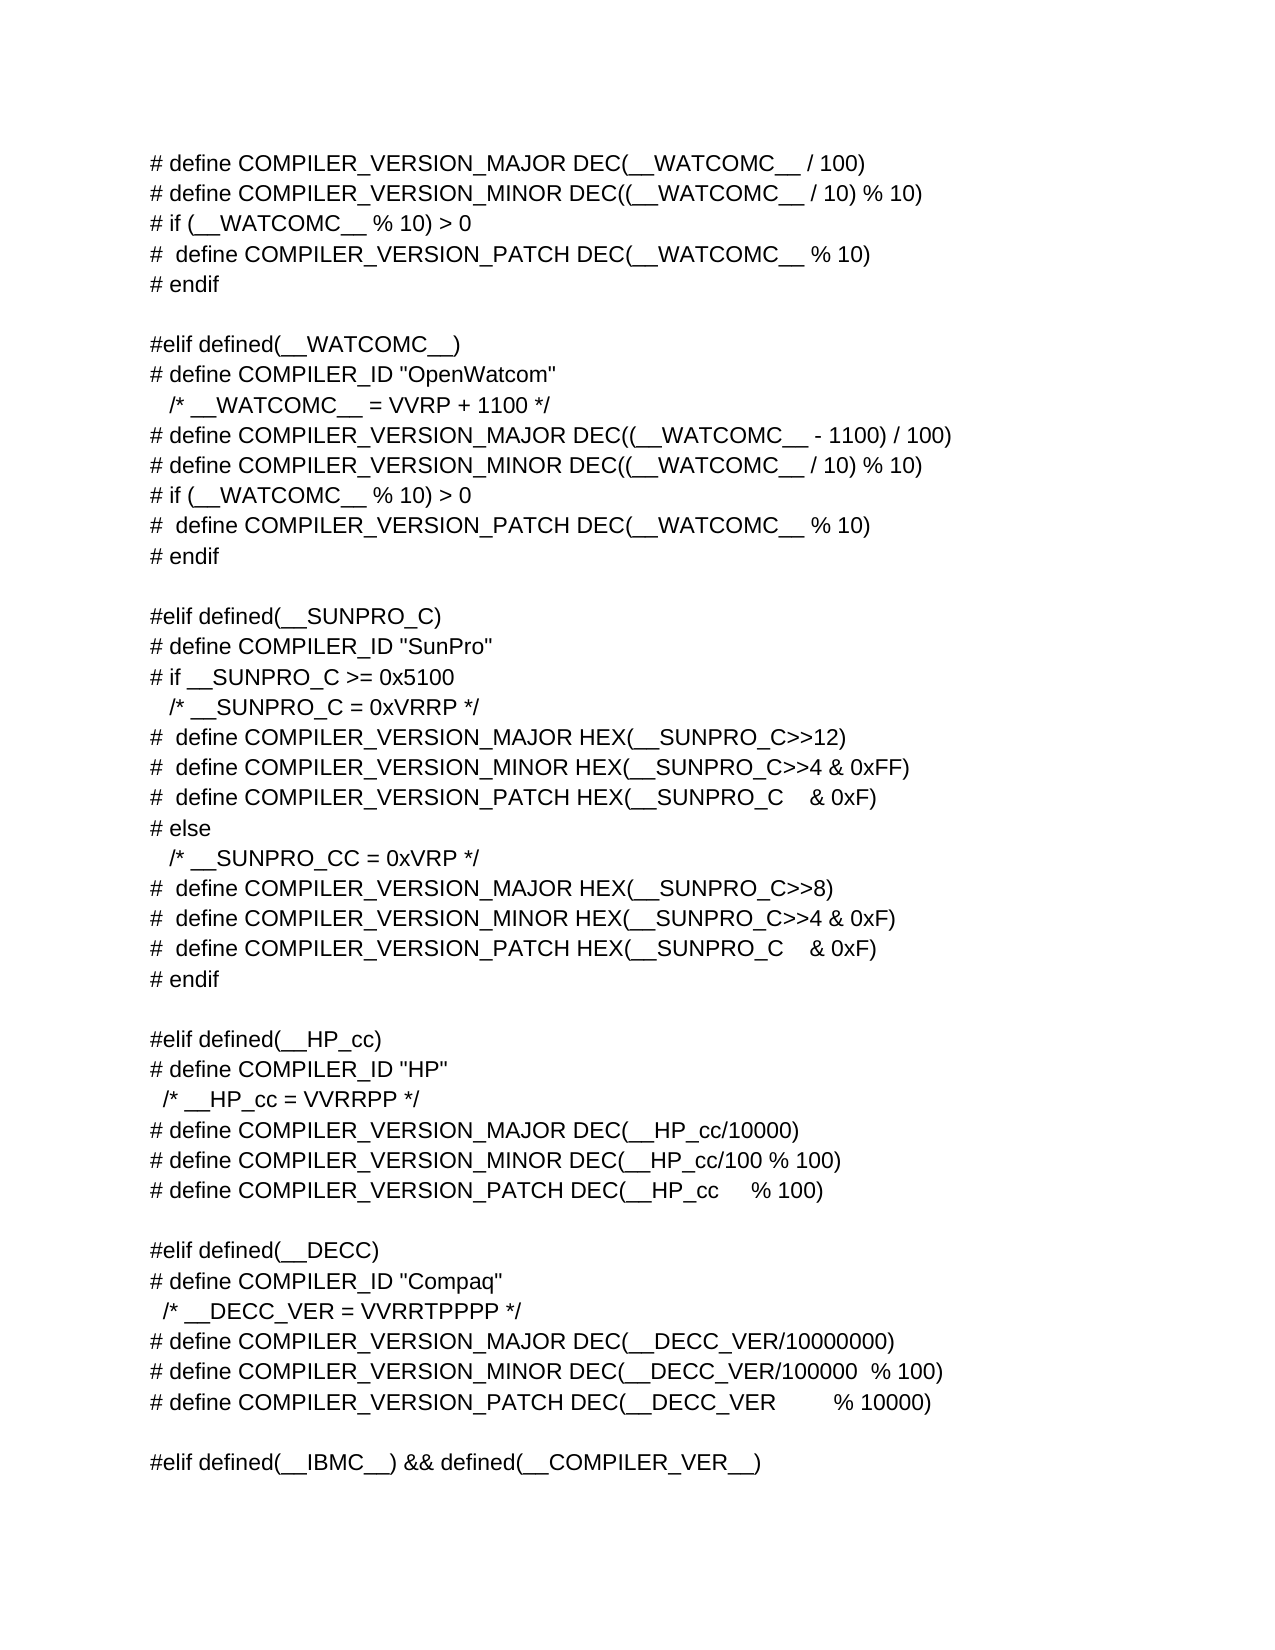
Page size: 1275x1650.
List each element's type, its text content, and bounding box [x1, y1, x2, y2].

text # define COMPILER_ID "OpenWatcom" [150, 361, 1125, 388]
text # endif [150, 543, 1125, 569]
text # endif [150, 271, 1125, 297]
text #elif defined(__SUNPRO_C) [150, 603, 1125, 629]
text # define COMPILER_VERSION_MAJOR DEC(__DECC_VER/10000000) [150, 1328, 1125, 1354]
text # define COMPILER_ID "Compaq" [150, 1268, 1125, 1294]
text # endif [150, 966, 1125, 992]
text # if (__WATCOMC__ % 10) > 0 [150, 210, 1125, 237]
text # define COMPILER_VERSION_MINOR DEC(__HP_cc/100 % 100) [150, 1147, 1125, 1173]
text # define COMPILER_VERSION_MINOR DEC(__DECC_VER/100000 % 100) [150, 1358, 1125, 1385]
text #elif defined(__HP_cc) [150, 1026, 1125, 1052]
text # define COMPILER_VERSION_PATCH HEX(__SUNPRO_C & 0xF) [150, 935, 1125, 962]
text #elif defined(__IBMC__) && defined(__COMPILER_VER__) [150, 1449, 1125, 1475]
text /* __SUNPRO_C = 0xVRRP */ [150, 694, 1125, 720]
text # define COMPILER_VERSION_MINOR HEX(__SUNPRO_C>>4 & 0xFF) [150, 754, 1125, 781]
text # define COMPILER_VERSION_MINOR HEX(__SUNPRO_C>>4 & 0xF) [150, 905, 1125, 932]
text /* __SUNPRO_CC = 0xVRP */ [150, 845, 1125, 871]
text # if (__WATCOMC__ % 10) > 0 [150, 482, 1125, 509]
text #elif defined(__WATCOMC__) [150, 331, 1125, 358]
text # define COMPILER_VERSION_PATCH DEC(__WATCOMC__ % 10) [150, 241, 1125, 267]
text # define COMPILER_VERSION_MAJOR HEX(__SUNPRO_C>>12) [150, 724, 1125, 750]
text # define COMPILER_VERSION_PATCH DEC(__WATCOMC__ % 10) [150, 512, 1125, 539]
text # define COMPILER_VERSION_MINOR DEC((__WATCOMC__ / 10) % 10) [150, 452, 1125, 478]
text # define COMPILER_ID "HP" [150, 1056, 1125, 1083]
text # define COMPILER_VERSION_MINOR DEC((__WATCOMC__ / 10) % 10) [150, 180, 1125, 207]
text # define COMPILER_VERSION_PATCH DEC(__DECC_VER % 10000) [150, 1388, 1125, 1415]
text # define COMPILER_VERSION_MAJOR DEC(__HP_cc/10000) [150, 1117, 1125, 1143]
text # define COMPILER_VERSION_MAJOR DEC(__WATCOMC__ / 100) [150, 150, 1125, 176]
text # if __SUNPRO_C >= 0x5100 [150, 663, 1125, 690]
text # define COMPILER_VERSION_PATCH DEC(__HP_cc % 100) [150, 1177, 1125, 1203]
text # define COMPILER_VERSION_PATCH HEX(__SUNPRO_C & 0xF) [150, 784, 1125, 811]
text # define COMPILER_VERSION_MAJOR DEC((__WATCOMC__ - 1100) / 100) [150, 422, 1125, 448]
text # define COMPILER_ID "SunPro" [150, 633, 1125, 660]
text # define COMPILER_VERSION_MAJOR HEX(__SUNPRO_C>>8) [150, 875, 1125, 901]
text /* __DECC_VER = VVRRTPPPP */ [150, 1298, 1125, 1324]
text #elif defined(__DECC) [150, 1237, 1125, 1264]
text /* __HP_cc = VVRRPP */ [150, 1086, 1125, 1113]
text # else [150, 814, 1125, 841]
text /* __WATCOMC__ = VVRP + 1100 */ [150, 392, 1125, 418]
